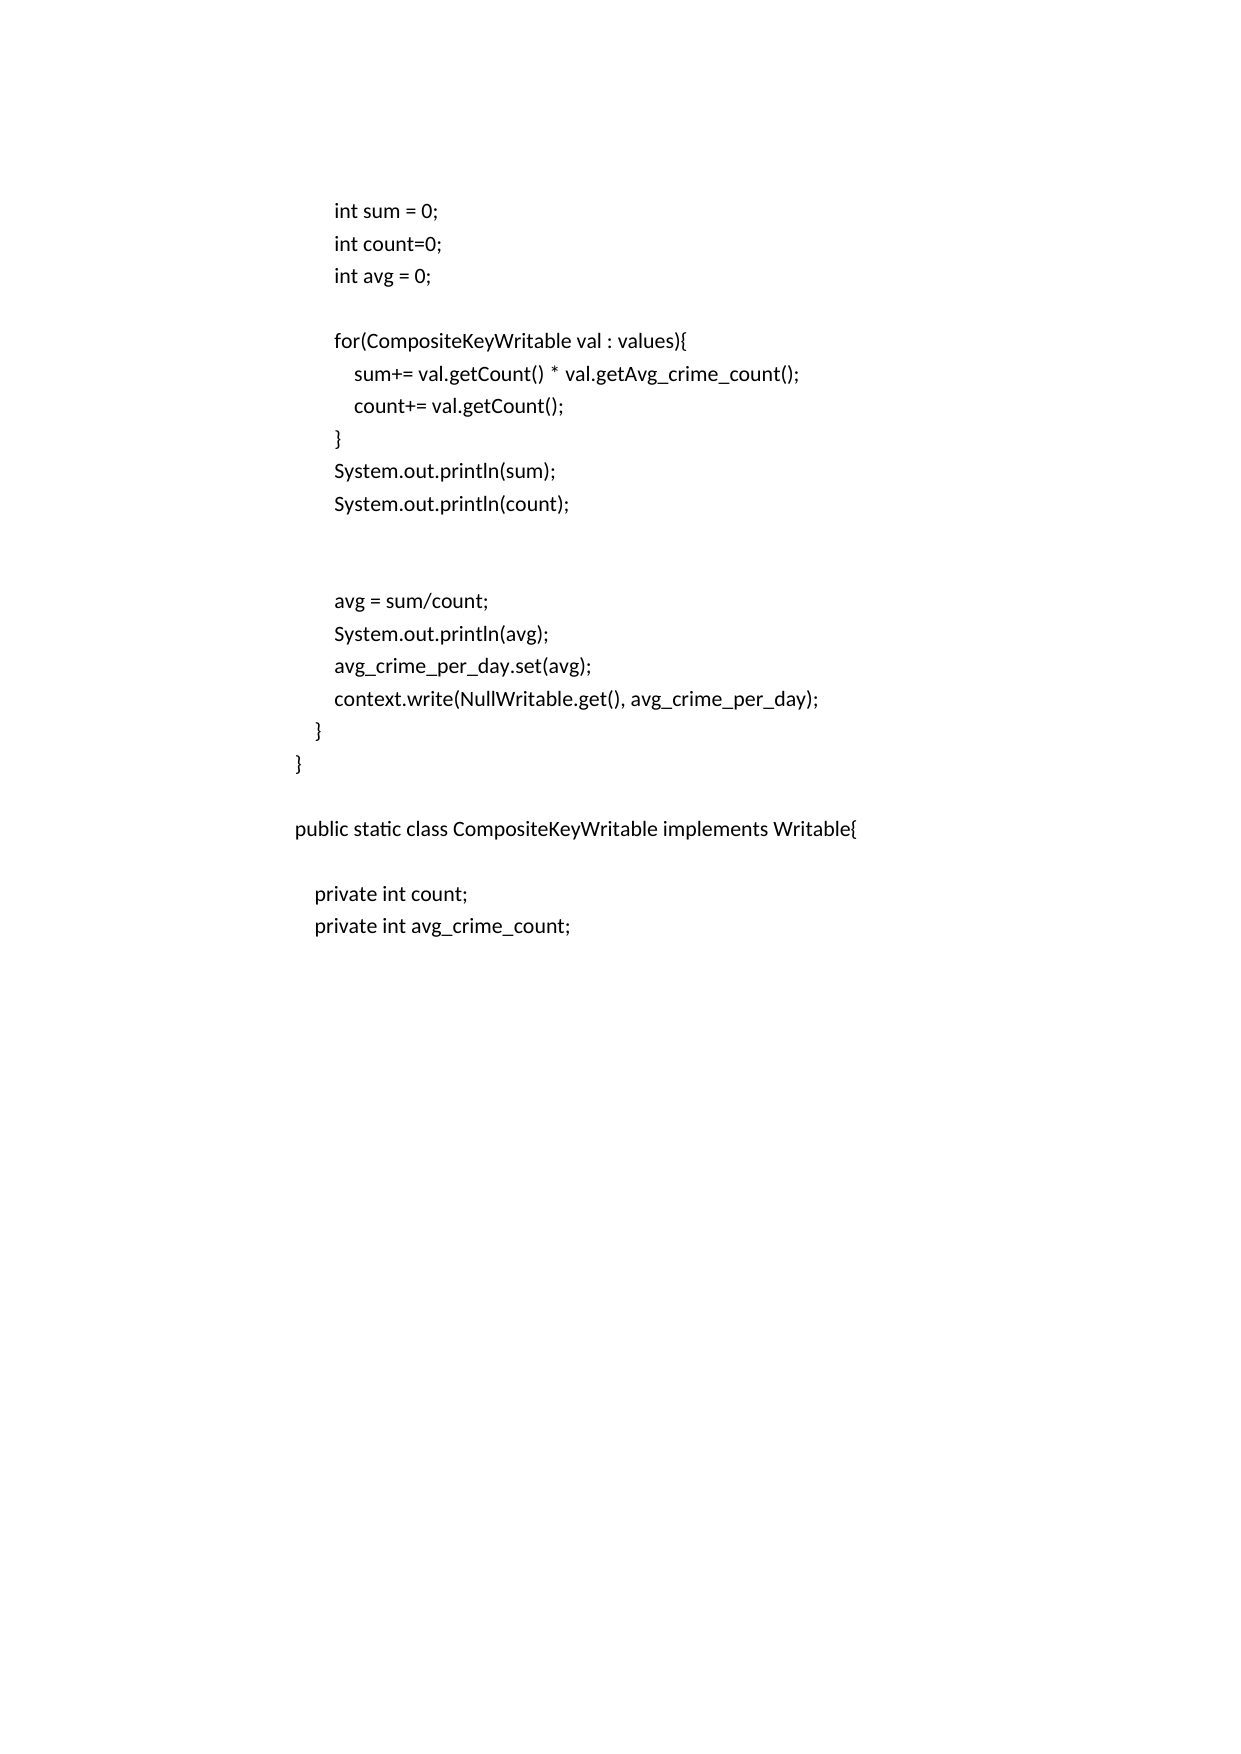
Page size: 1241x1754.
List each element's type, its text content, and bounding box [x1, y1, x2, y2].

list count+= val.getCount(); [231, 389, 1053, 422]
list for(CompositeKeyWritable val : values){ [231, 324, 1053, 357]
list private int avg_crime_count; [231, 909, 1053, 942]
list context.write(NullWritable.get(), avg_crime_per_day); [231, 682, 1053, 714]
list int avg = 0; [231, 259, 1053, 292]
list System.out.println(count); [231, 487, 1053, 519]
list } [231, 714, 1053, 747]
list int count=0; [231, 227, 1053, 259]
list System.out.println(sum); [231, 454, 1053, 487]
list avg_crime_per_day.set(avg); [231, 649, 1053, 682]
list System.out.println(avg); [231, 617, 1053, 649]
list int sum = 0; [231, 194, 1053, 227]
list sum+= val.getCount() * val.getAvg_crime_count(); [231, 357, 1053, 389]
list private int count; [231, 877, 1053, 909]
list public static class CompositeKeyWritable implements Writable{ [231, 812, 1053, 844]
list } [231, 422, 1053, 454]
list } [231, 747, 1053, 779]
list avg = sum/count; [231, 584, 1053, 617]
